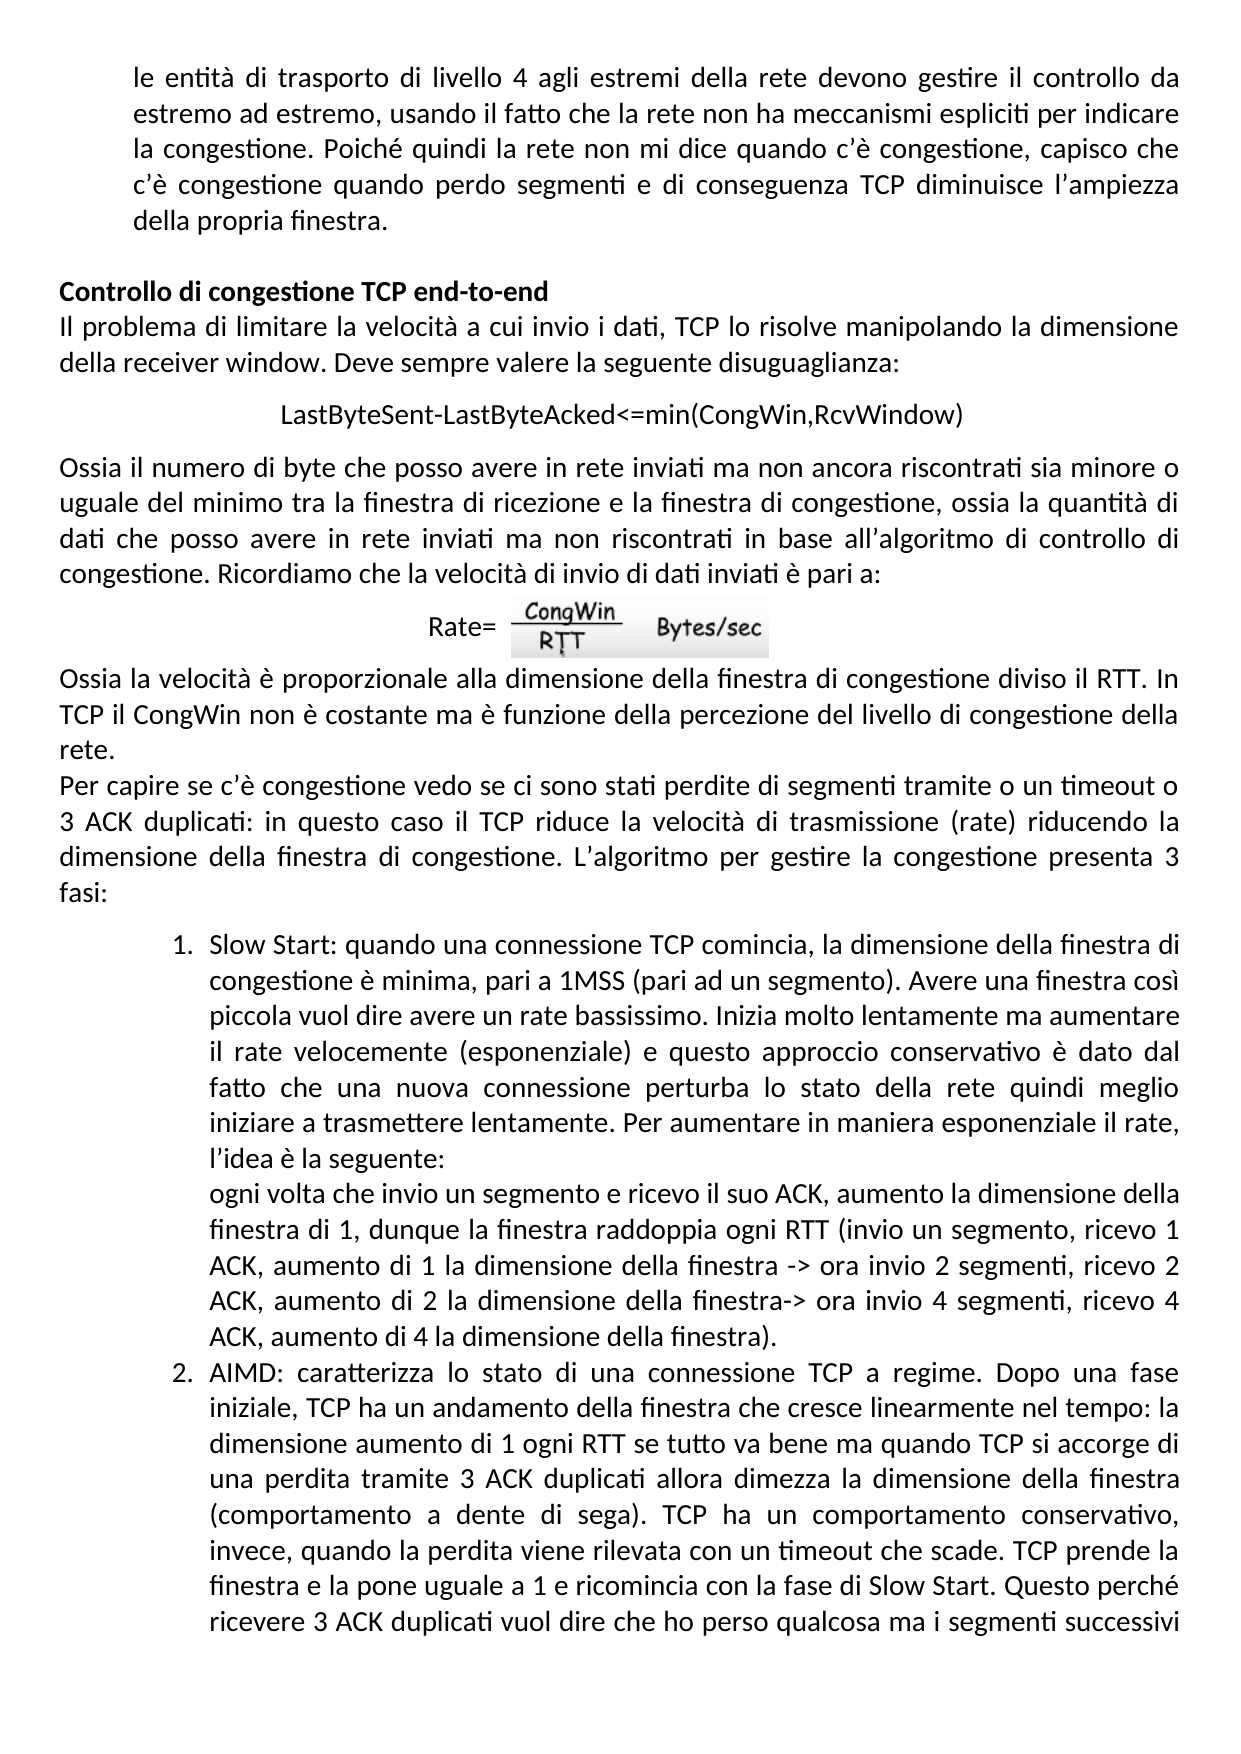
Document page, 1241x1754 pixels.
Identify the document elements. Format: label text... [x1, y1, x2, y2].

text Per capire se c’è congestione vedo se ci sono stati perdite di segmenti tramite o un timeout o 3 ACK duplicati: in questo caso il TCP riduce la velocità di trasmissione (rate) riducendo la dimensione della finestra di congestione. L’algoritmo per gestire la congestione presenta 3 fasi: [59, 767, 1181, 909]
text LastByteSent-LastByteAcked<=min(CongWin,RcvWindow) [207, 396, 1181, 432]
text Ossia il numero di byte che posso avere in rete inviati ma non ancora riscontrati sia minore o uguale del minimo tra la finestra di ricezione e la finestra di congestione, ossia la quantità di dati che posso avere in rete inviati ma non riscontrati in base all’algoritmo di controllo di congestione. Ricordiamo che la velocità di invio di dati inviati è pari a: [59, 449, 1181, 591]
text Rate= [428, 608, 1181, 643]
text le entità di trasporto di livello 4 agli estremi della rete devono gestire il controllo da estremo ad estremo, usando il fatto che la rete non ha meccanismi espliciti per indicare la congestione. Poiché quindi la rete non mi dice quando c’è congestione, capisco che c’è congestione quando perdo segmenti e di conseguenza TCP diminuisce l’ampiezza della propria finestra. [133, 59, 1181, 237]
list ogni volta che invio un segmento e ricevo il suo ACK, aumento la dimensione della finestra di 1, dunque la finestra raddoppia ogni RTT (invio un segmento, ricevo 1 ACK, aumento di 1 la dimensione della finestra -> ora invio 2 segmenti, ricevo 2 ACK, aumento di 2 la dimensione della finestra-> ora invio 4 segmenti, ricevo 4 ACK, aumento di 4 la dimensione della finestra). [209, 1176, 1181, 1354]
list Slow Start: quando una connessione TCP comincia, la dimensione della finestra di congestione è minima, pari a 1MSS (pari ad un segmento). Avere una finestra così piccola vuol dire avere un rate bassissimo. Inizia molto lentamente ma aumentare il rate velocemente (esponenziale) e questo approccio conservativo è dato dal fatto che una nuova connessione perturba lo stato della rete quindi meglio iniziare a trasmettere lentamente. Per aumentare in maniera esponenziale il rate, l’idea è la seguente: [172, 926, 1181, 1176]
text Il problema di limitare la velocità a cui invio i dati, TCP lo risolve manipolando la dimensione della receiver window. Deve sempre valere la seguente disuguaglianza: [59, 308, 1181, 380]
picture [511, 596, 769, 608]
picture [511, 643, 769, 658]
text Controllo di congestione TCP end-to-end [59, 273, 1181, 308]
text Ossia la velocità è proporzionale alla dimensione della finestra di congestione diviso il RTT. In TCP il CongWin non è costante ma è funzione della percezione del livello di congestione della rete. [59, 660, 1181, 767]
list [172, 1354, 1181, 1639]
